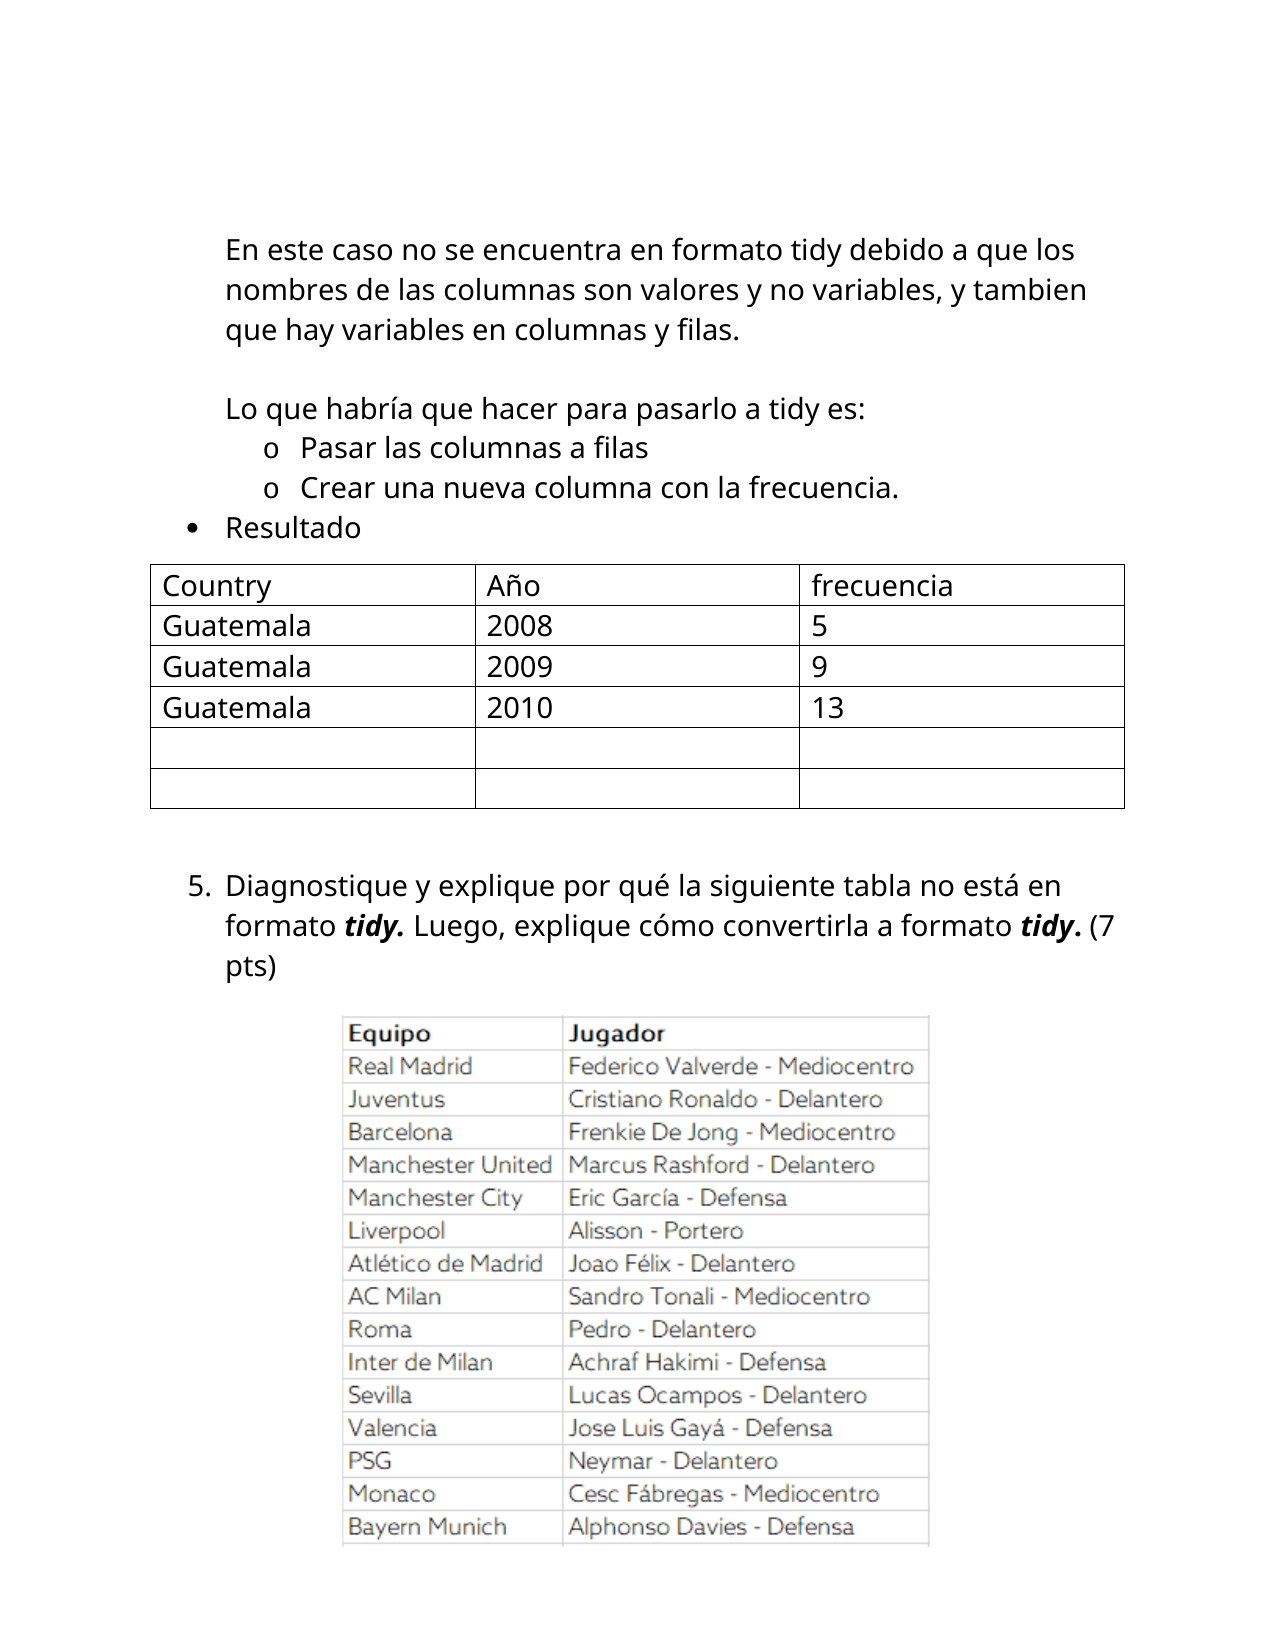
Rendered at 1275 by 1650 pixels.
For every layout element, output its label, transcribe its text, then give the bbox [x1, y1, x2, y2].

list Pasar las columnas a filas [262, 428, 1125, 468]
list Lo que habría que hacer para pasarlo a tidy es: [225, 388, 1125, 428]
table_cell [476, 769, 799, 808]
table_cell [476, 728, 799, 768]
table_cell [151, 728, 475, 768]
table_header Country [151, 565, 475, 605]
table_cell 9 [800, 646, 1124, 686]
picture [342, 1015, 930, 1547]
list Resultado [187, 508, 1125, 547]
table_cell 5 [800, 606, 1124, 645]
table_cell Guatemala [151, 687, 475, 727]
table_header Año [476, 565, 799, 605]
table_header frecuencia [800, 565, 1124, 605]
table_cell [800, 769, 1124, 808]
table_cell 13 [800, 687, 1124, 727]
list En este caso no se encuentra en formato tidy debido a que los nombres de las columnas son valores y no variables, y tambien que hay variables en columnas y filas. [225, 229, 1125, 348]
table_cell 2008 [476, 606, 799, 645]
list Crear una nueva columna con la frecuencia. [262, 468, 1125, 508]
table_cell 2010 [476, 687, 799, 727]
table_cell Guatemala [151, 606, 475, 645]
table_cell [800, 728, 1124, 768]
table_cell 2009 [476, 646, 799, 686]
list Diagnostique y explique por qué la siguiente tabla no está en formato tidy. Luego, explique cómo convertirla a formato tidy. (7 pts) [187, 866, 1125, 985]
table_cell [151, 769, 475, 808]
table_cell Guatemala [151, 646, 475, 686]
